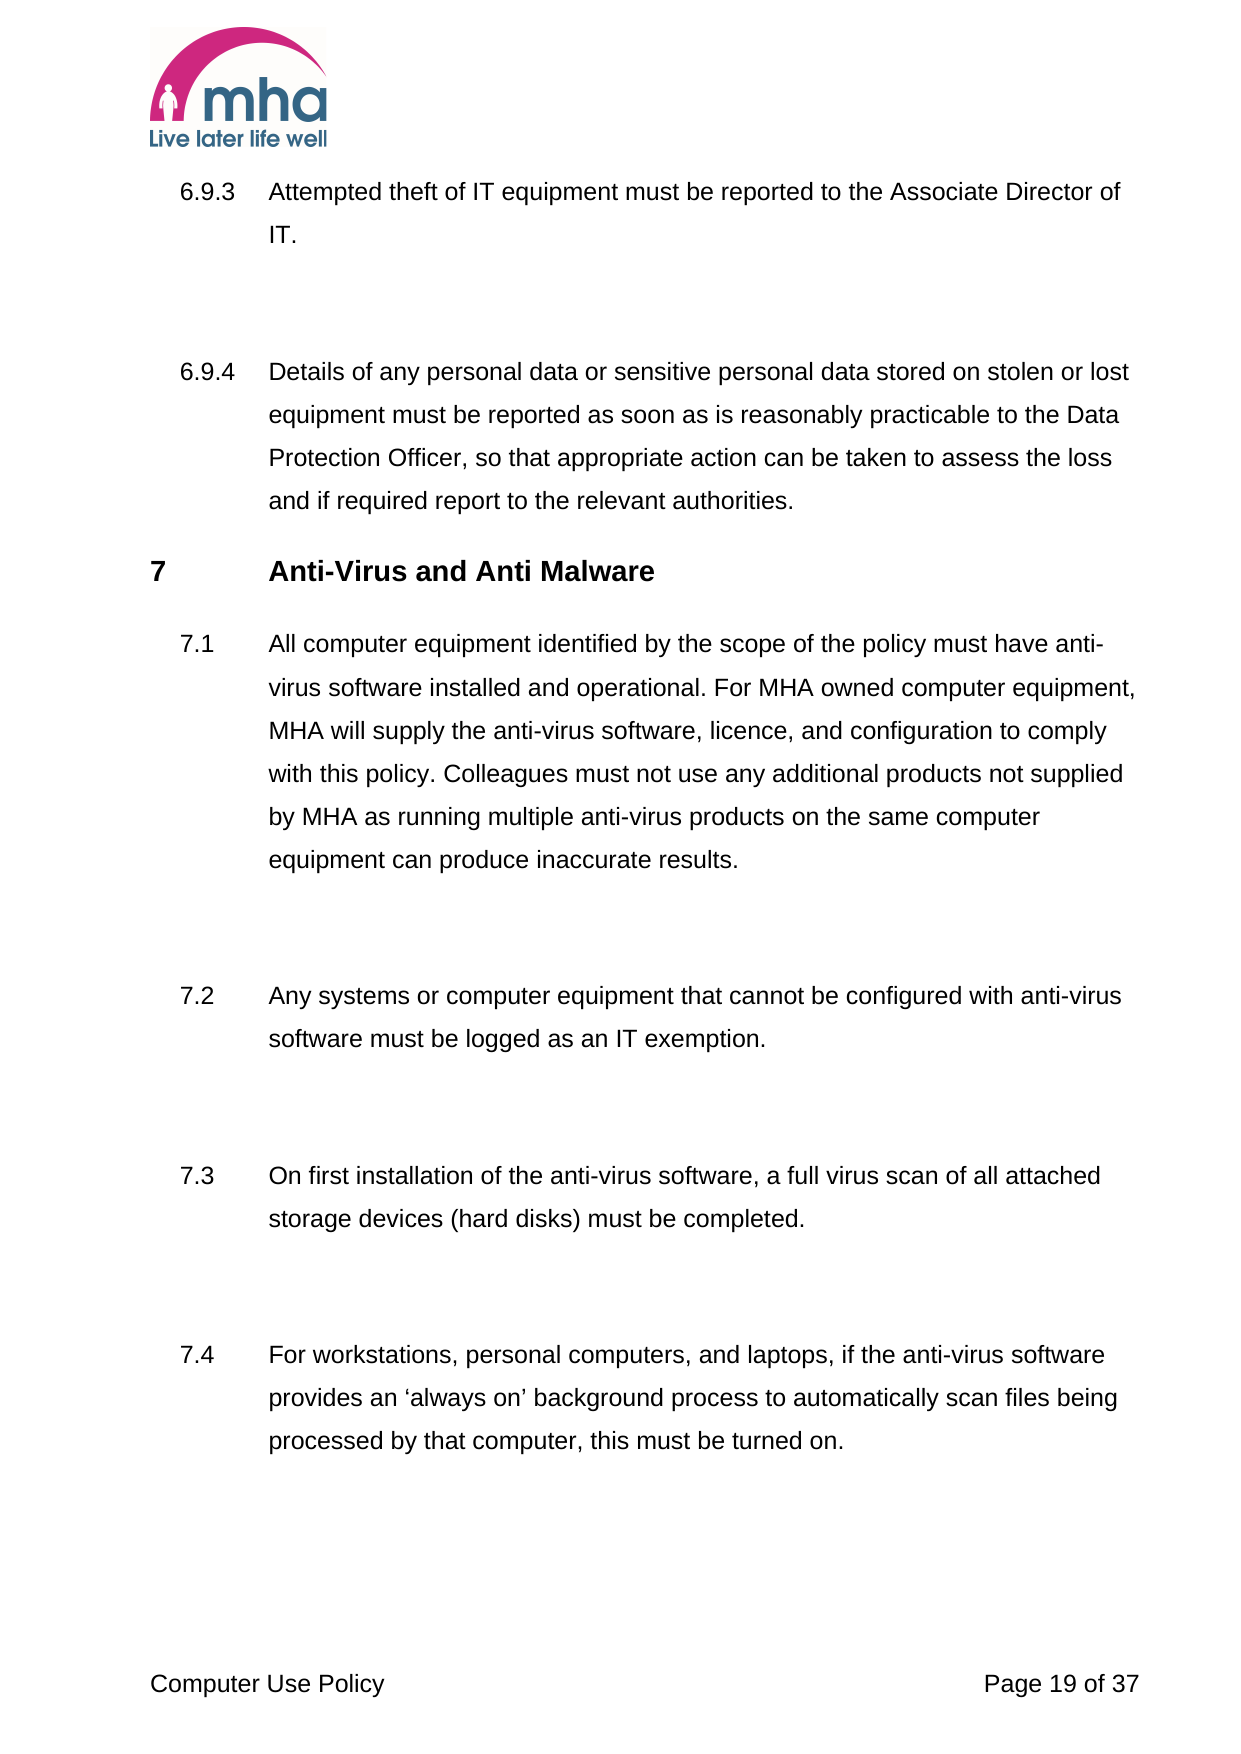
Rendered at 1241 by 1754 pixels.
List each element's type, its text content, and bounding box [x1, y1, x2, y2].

text Attempted theft of IT equipment must be reported to the Associate Director of IT. [179, 177, 1146, 249]
text All computer equipment identified by the scope of the policy must have anti-virus software installed and operational. For MHA owned computer equipment, MHA will supply the anti-virus software, licence, and configuration to comply with this policy. Colleagues must not use any additional products not supplied by MHA as running multiple anti-virus products on the same computer equipment can produce inaccurate results. [179, 629, 1146, 874]
picture [150, 27, 327, 147]
text For workstations, personal computers, and laptops, if the anti-virus software provides an ‘always on’ background process to automatically scan files being processed by that computer, this must be turned on. [179, 1340, 1146, 1455]
text Details of any personal data or sensitive personal data stored on stolen or lost equipment must be reported as soon as is reasonably practicable to the Data Protection Officer, so that appropriate action can be taken to assess the loss and if required report to the relevant authorities. [179, 357, 1146, 515]
subtitle Anti-Virus and Anti Malware [150, 554, 1146, 588]
text Any systems or computer equipment that cannot be configured with anti-virus software must be logged as an IT exemption. [179, 981, 1146, 1053]
text On first installation of the anti-virus software, a full virus scan of all attached storage devices (hard disks) must be completed. [179, 1161, 1146, 1232]
